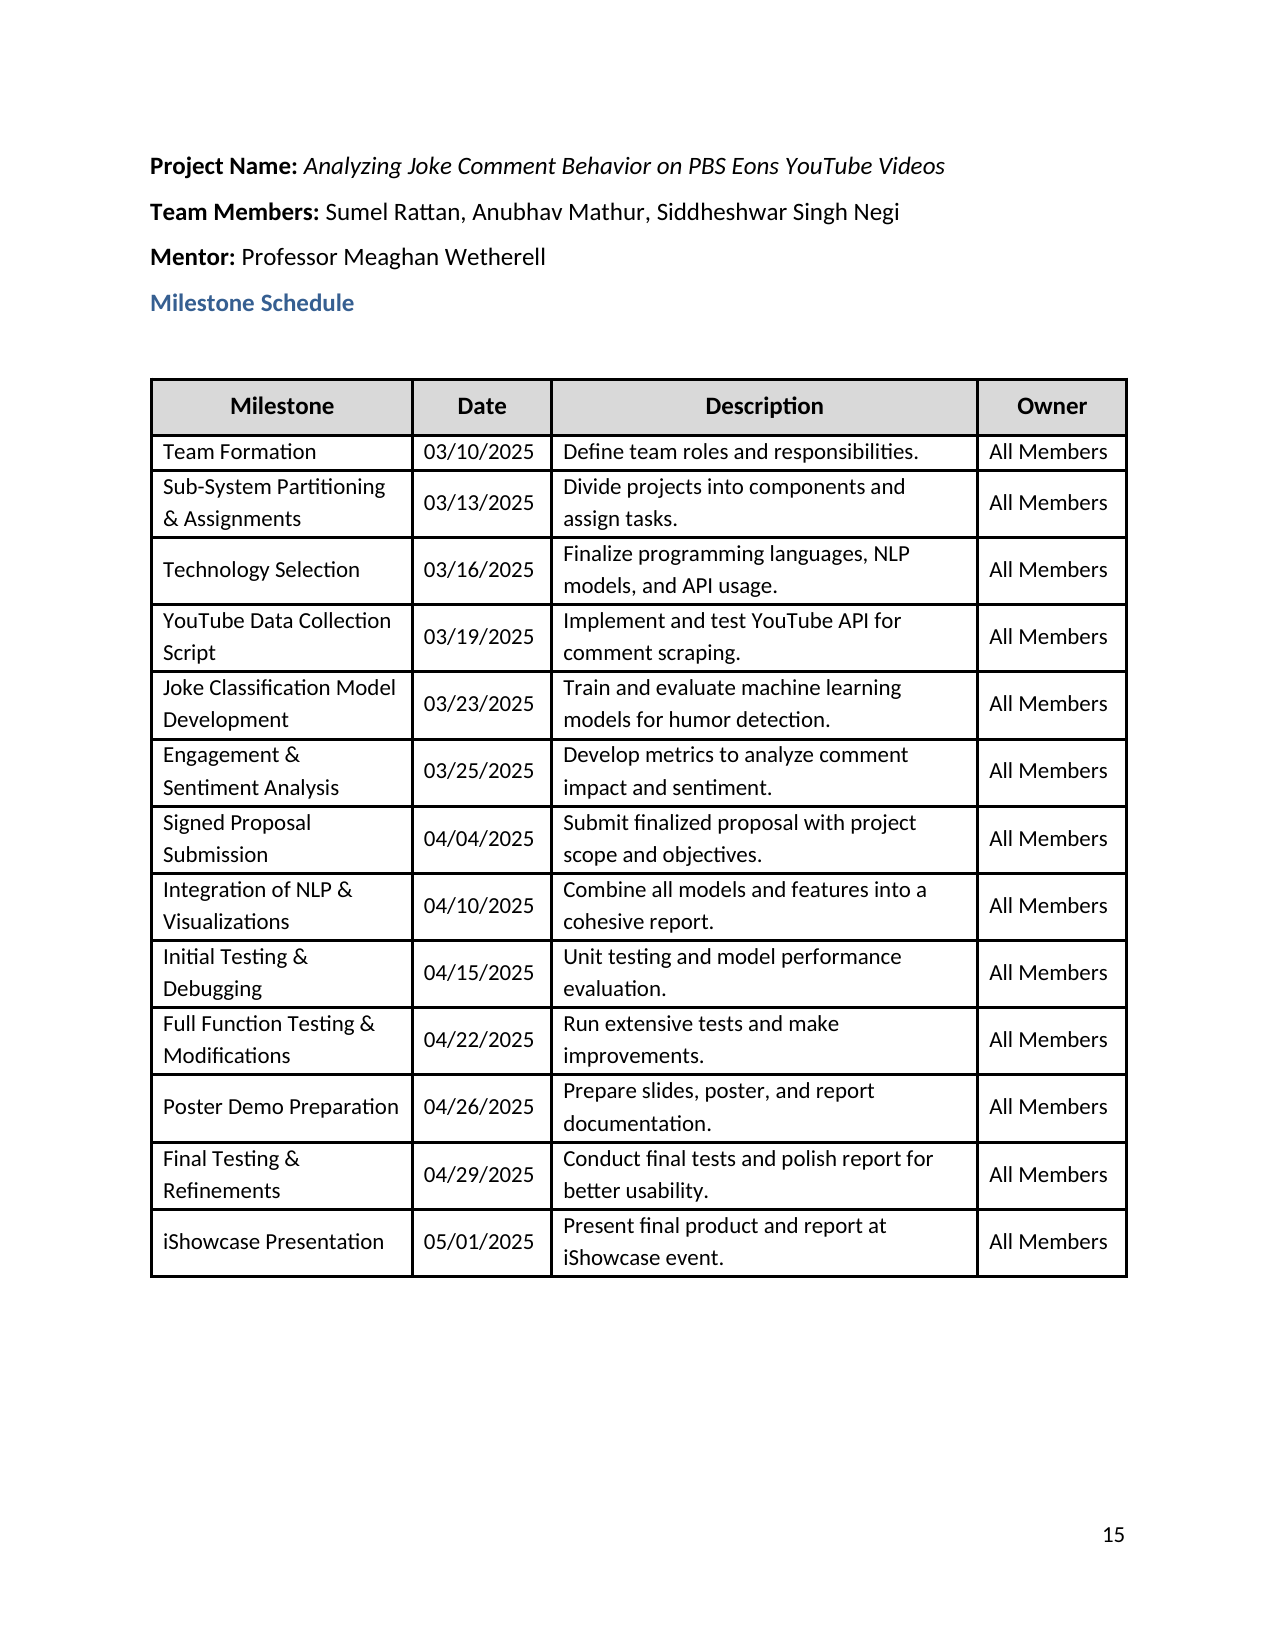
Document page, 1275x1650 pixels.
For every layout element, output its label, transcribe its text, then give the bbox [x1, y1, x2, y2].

table_header Date [414, 381, 550, 434]
table_cell Submit finalized proposal with project scope and objectives. [553, 808, 976, 872]
table_cell 04/04/2025 [414, 808, 550, 872]
table_cell 03/23/2025 [414, 673, 550, 737]
table_cell 04/10/2025 [414, 875, 550, 939]
table_cell 04/22/2025 [414, 1009, 550, 1073]
table_cell Implement and test YouTube API for comment scraping. [553, 606, 976, 670]
table_cell Run extensive tests and make improvements. [553, 1009, 976, 1073]
table_cell Signed Proposal Submission [153, 808, 411, 872]
table_cell 03/25/2025 [414, 741, 550, 804]
table_header Milestone [153, 381, 411, 434]
table_cell Present final product and report at iShowcase event. [553, 1211, 976, 1275]
table_cell Prepare slides, poster, and report documentation. [553, 1076, 976, 1141]
table_cell All Members [979, 606, 1125, 670]
table_cell 04/26/2025 [414, 1076, 550, 1141]
table_cell 05/01/2025 [414, 1211, 550, 1275]
table_cell All Members [979, 539, 1125, 603]
table_cell Unit testing and model performance evaluation. [553, 942, 976, 1006]
table_cell 03/16/2025 [414, 539, 550, 603]
table_cell 04/29/2025 [414, 1144, 550, 1208]
text Milestone Schedule [150, 287, 1125, 318]
table_cell All Members [979, 1144, 1125, 1208]
table_cell Engagement & Sentiment Analysis [153, 741, 411, 804]
table_cell Final Testing & Refinements [153, 1144, 411, 1208]
table_header Description [553, 381, 976, 434]
table_cell Integration of NLP & Visualizations [153, 875, 411, 939]
table_cell All Members [979, 673, 1125, 737]
table_cell Poster Demo Preparation [153, 1076, 411, 1141]
table_cell All Members [979, 1211, 1125, 1275]
table_cell All Members [979, 942, 1125, 1006]
table_cell All Members [979, 808, 1125, 872]
table_cell iShowcase Presentation [153, 1211, 411, 1275]
table_cell Initial Testing & Debugging [153, 942, 411, 1006]
table_cell Divide projects into components and assign tasks. [553, 472, 976, 536]
table_cell Combine all models and features into a cohesive report. [553, 875, 976, 939]
table_cell Develop metrics to analyze comment impact and sentiment. [553, 741, 976, 804]
table_cell Full Function Testing & Modifications [153, 1009, 411, 1073]
table_cell All Members [979, 1009, 1125, 1073]
table_cell All Members [979, 741, 1125, 804]
table_cell YouTube Data Collection Script [153, 606, 411, 670]
table_cell Sub-System Partitioning & Assignments [153, 472, 411, 536]
table_cell All Members [979, 875, 1125, 939]
text Project Name: Analyzing Joke Comment Behavior on PBS Eons YouTube Videos Team Members: Sumel Rattan, Anubhav Mathur, Siddheshwar Singh Negi Mentor: Professor Meaghan Wetherell [150, 150, 1125, 272]
table_cell All Members [979, 1076, 1125, 1141]
table_cell 03/19/2025 [414, 606, 550, 670]
table_cell All Members [979, 472, 1125, 536]
table_cell Define team roles and responsibilities. [553, 437, 976, 469]
table_header Owner [979, 381, 1125, 434]
table_cell Team Formation [153, 437, 411, 469]
table_cell All Members [979, 437, 1125, 469]
table_cell 04/15/2025 [414, 942, 550, 1006]
table_cell 03/10/2025 [414, 437, 550, 469]
table_cell Joke Classification Model Development [153, 673, 411, 737]
table_cell Train and evaluate machine learning models for humor detection. [553, 673, 976, 737]
table_cell Finalize programming languages, NLP models, and API usage. [553, 539, 976, 603]
table_cell Conduct final tests and polish report for better usability. [553, 1144, 976, 1208]
table_cell Technology Selection [153, 539, 411, 603]
table_cell 03/13/2025 [414, 472, 550, 536]
